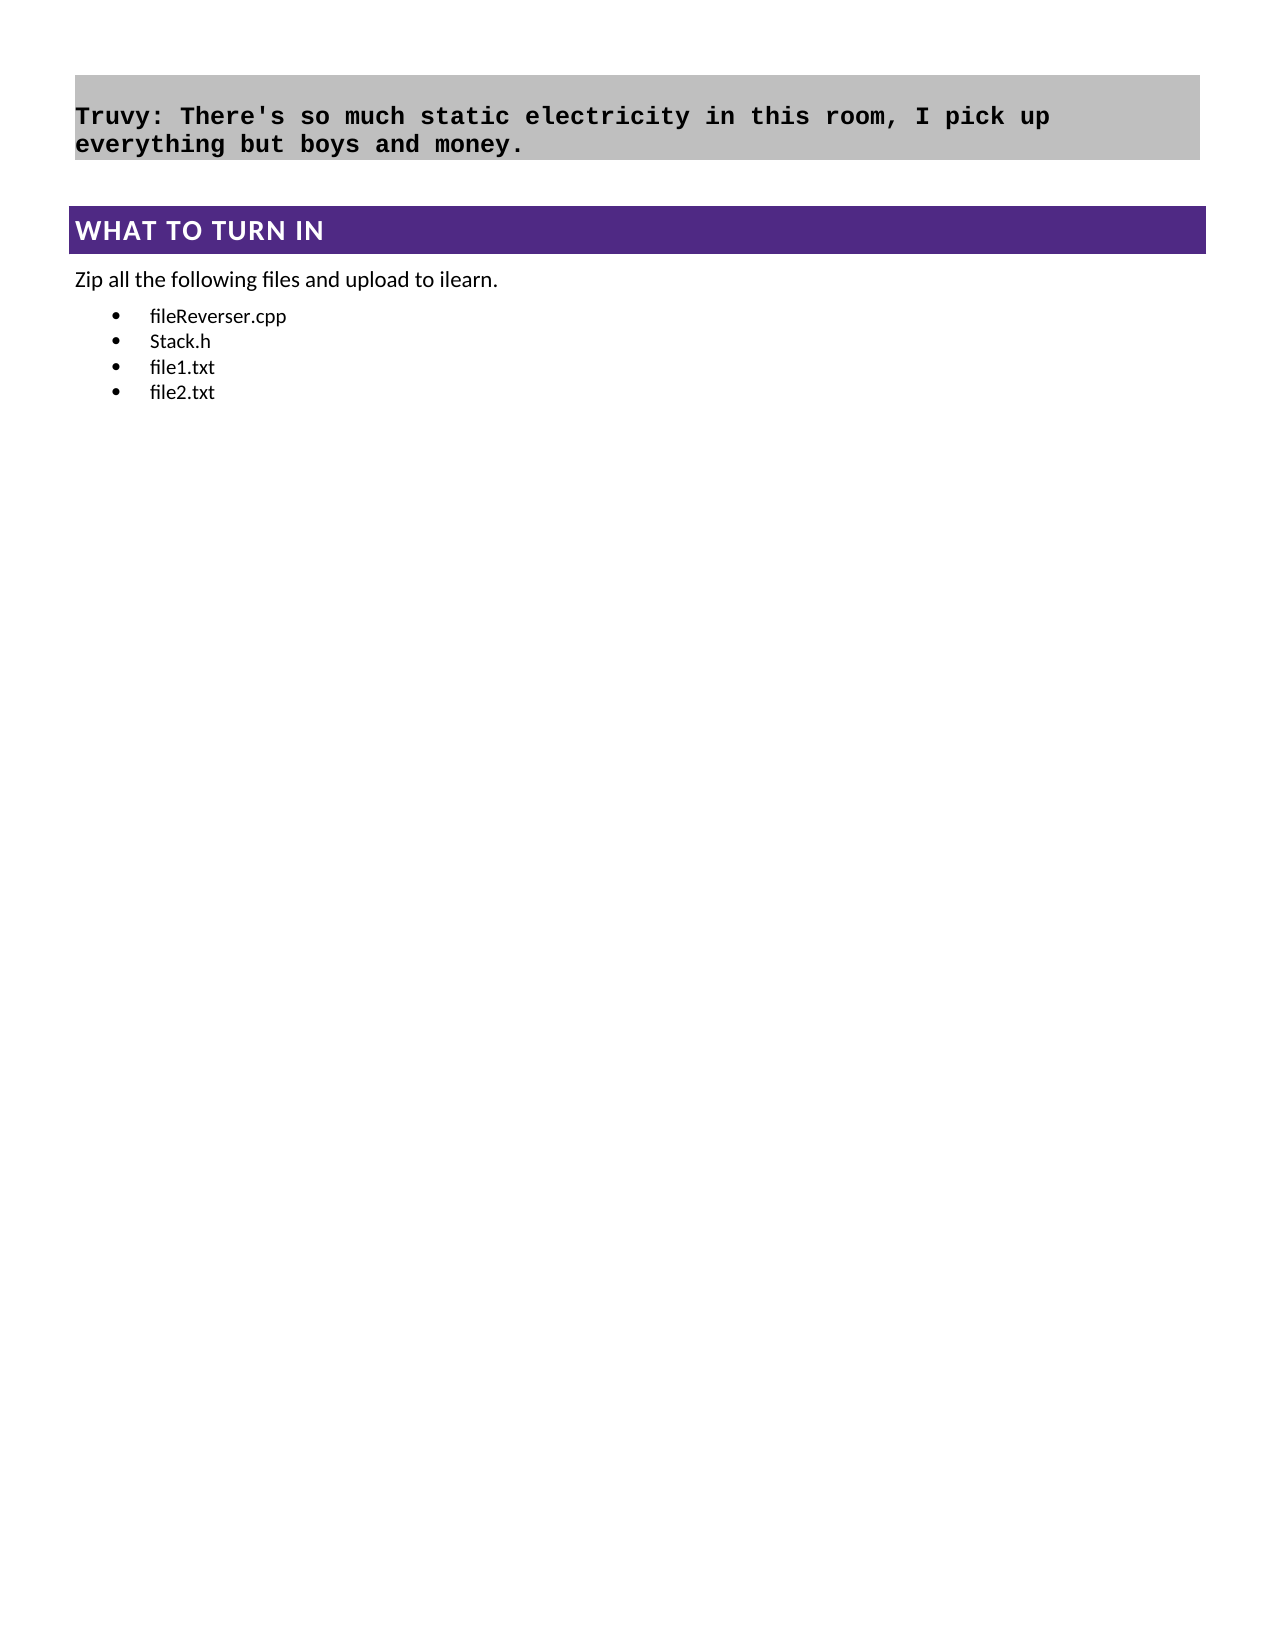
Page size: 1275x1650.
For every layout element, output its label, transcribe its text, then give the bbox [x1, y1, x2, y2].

list file1.txt [112, 354, 1200, 379]
list fileReverser.cpp [112, 303, 1200, 329]
text Truvy: There's so much static electricity in this room, I pick up everything but boys and money. [75, 103, 1200, 160]
text Zip all the following files and upload to ilearn. [75, 265, 1200, 293]
list Stack.h [112, 329, 1200, 354]
subtitle What to Turn In [75, 213, 1200, 248]
list file2.txt [112, 379, 1200, 405]
